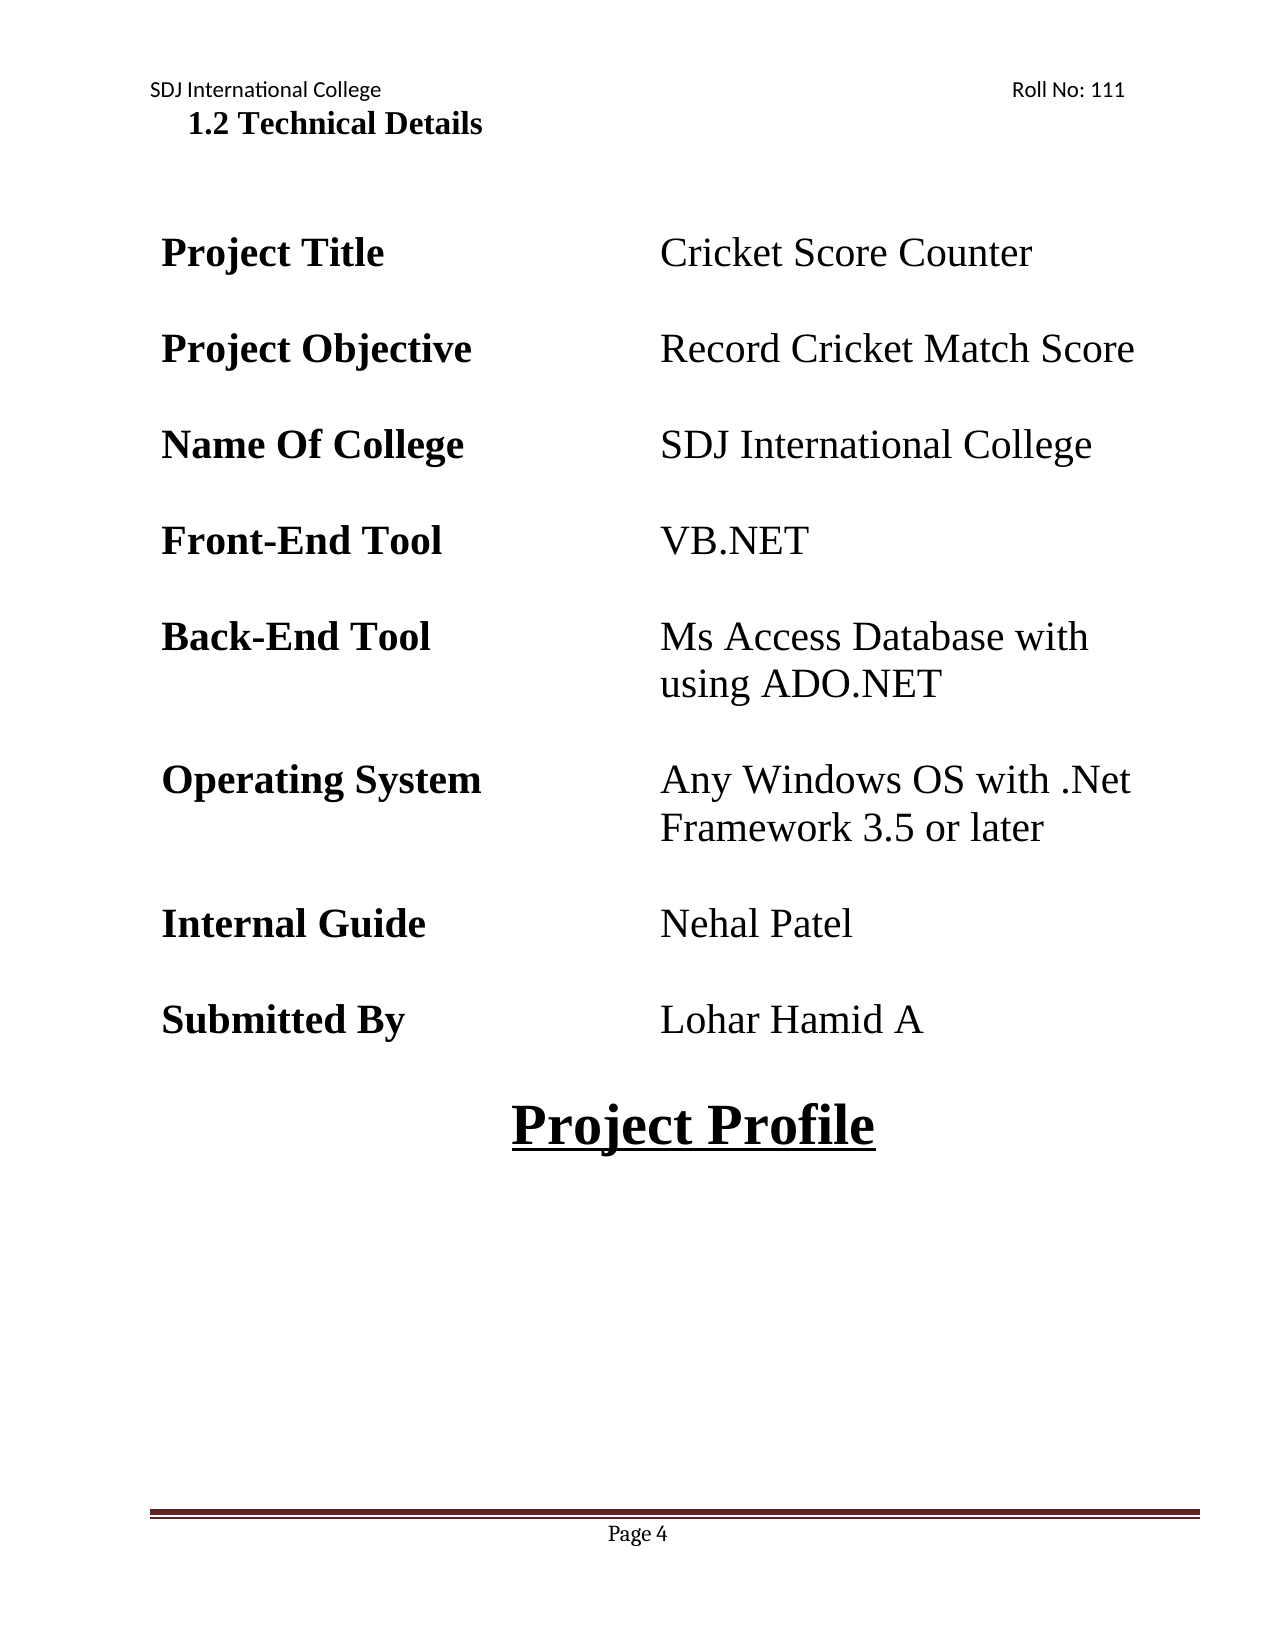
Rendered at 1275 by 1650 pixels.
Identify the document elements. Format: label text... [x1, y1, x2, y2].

table_cell Name Of College [150, 419, 649, 515]
table_cell Operating System [150, 755, 649, 898]
table_cell SDJ International College [649, 419, 1147, 515]
table_cell Internal Guide [150, 899, 649, 994]
table_header Cricket Score Counter [649, 228, 1147, 323]
text 1.2 Technical Details [187, 103, 1200, 141]
table_cell Lohar Hamid A [649, 994, 1147, 1090]
table_cell Back-End Tool [150, 611, 649, 755]
table_cell Any Windows OS with .Net Framework 3.5 or later [649, 755, 1147, 898]
table_cell Ms Access Database with using ADO.NET [649, 611, 1147, 755]
table_cell Record Cricket Match Score [649, 324, 1147, 419]
table_header Project Title [150, 228, 649, 323]
table_cell Project Objective [150, 324, 649, 419]
table_cell VB.NET [649, 515, 1147, 611]
table_cell Nehal Patel [649, 899, 1147, 994]
table_cell Submitted By [150, 994, 649, 1090]
text Project Profile [187, 1090, 1200, 1157]
table_cell Front-End Tool [150, 515, 649, 611]
